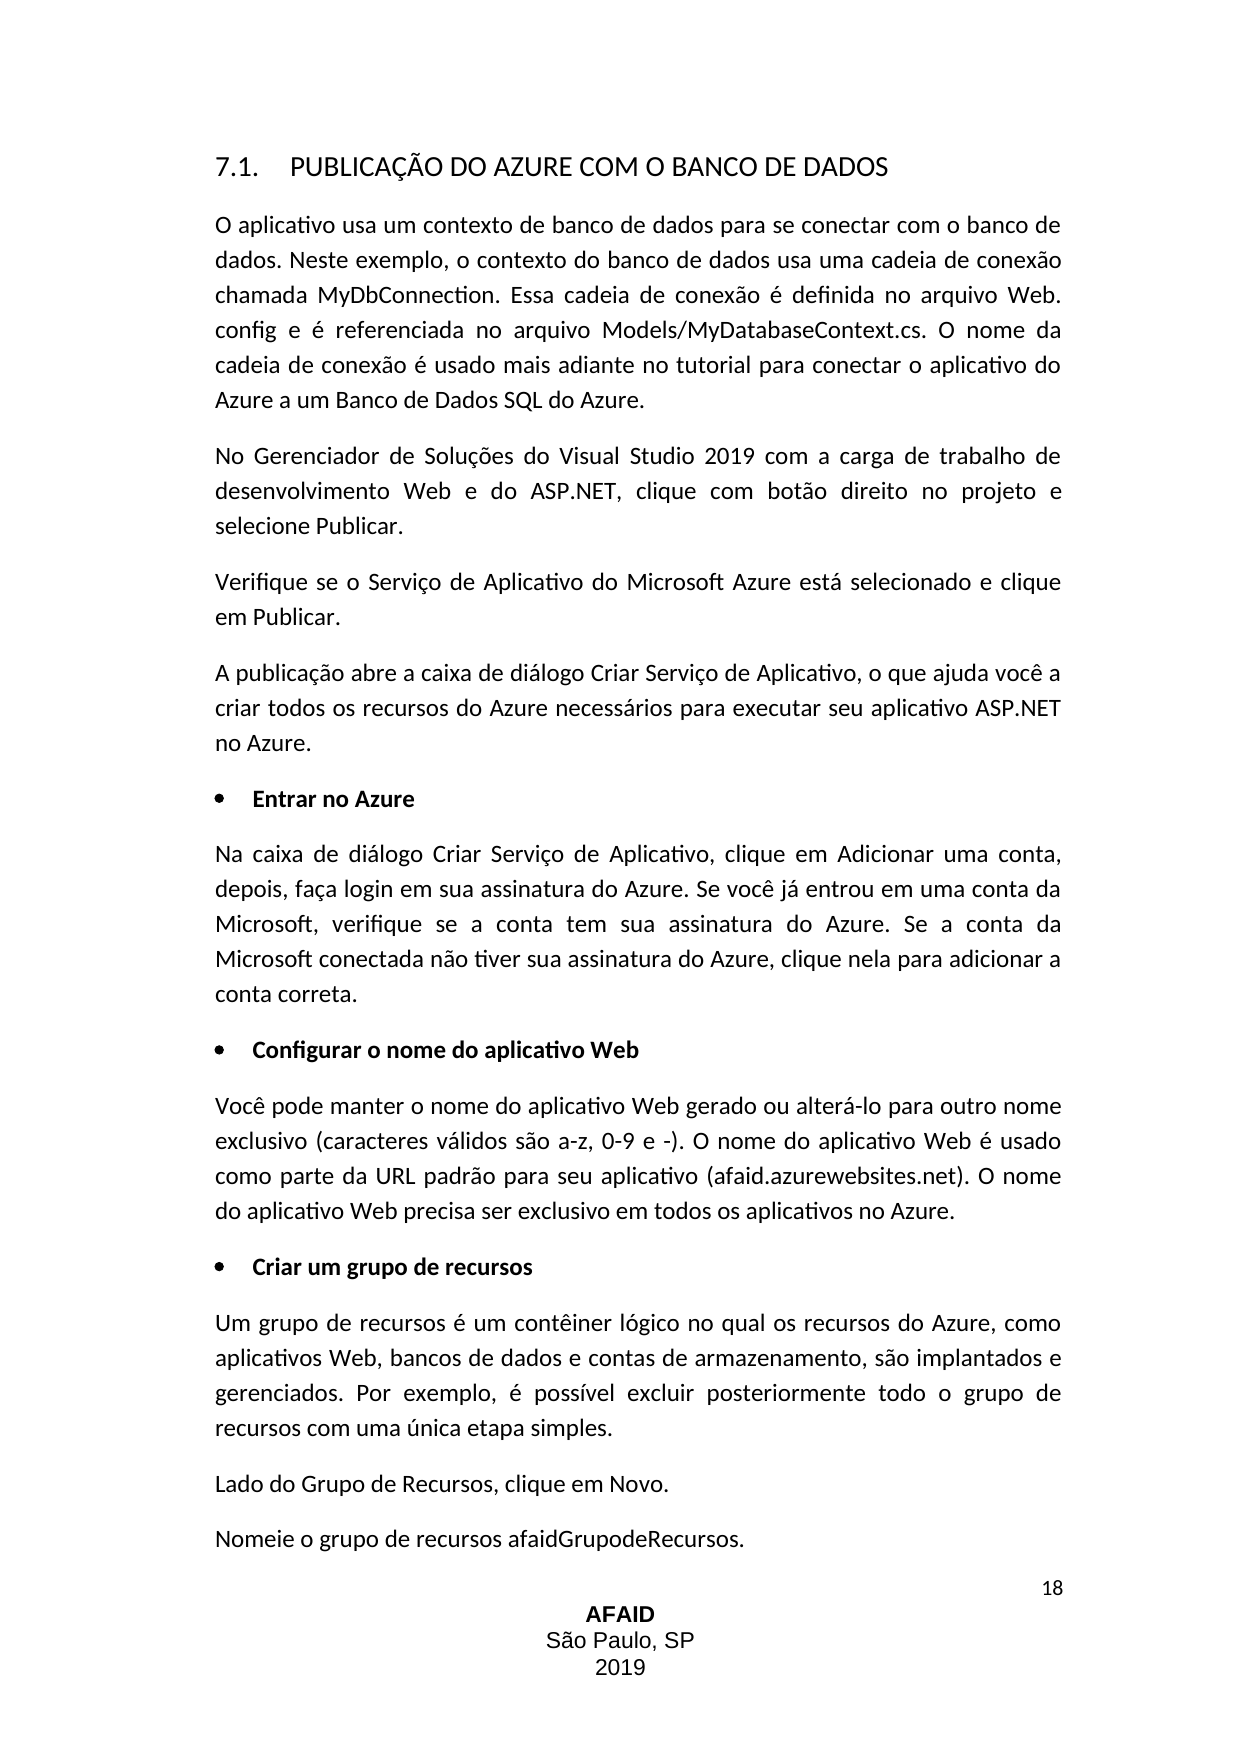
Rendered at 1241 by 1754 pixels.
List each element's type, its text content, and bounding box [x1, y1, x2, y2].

list Configurar o nome do aplicativo Web [215, 1034, 1063, 1065]
text Você pode manter o nome do aplicativo Web gerado ou alterá-lo para outro nome exclusivo (caracteres válidos são a-z, 0-9 e -). O nome do aplicativo Web é usado como parte da URL padrão para seu aplicativo (afaid.azurewebsites.net). O nome do aplicativo Web precisa ser exclusivo em todos os aplicativos no Azure. [215, 1090, 1063, 1226]
text Um grupo de recursos é um contêiner lógico no qual os recursos do Azure, como aplicativos Web, bancos de dados e contas de armazenamento, são implantados e gerenciados. Por exemplo, é possível excluir posteriormente todo o grupo de recursos com uma única etapa simples. [215, 1307, 1063, 1442]
text Nomeie o grupo de recursos afaidGrupodeRecursos. [215, 1523, 1063, 1554]
text No Gerenciador de Soluções do Visual Studio 2019 com a carga de trabalho de desenvolvimento Web e do ASP.NET, clique com botão direito no projeto e selecione Publicar. [215, 440, 1063, 541]
text Verifique se o Serviço de Aplicativo do Microsoft Azure está selecionado e clique em Publicar. [215, 566, 1063, 632]
text O aplicativo usa um contexto de banco de dados para se conectar com o banco de dados. Neste exemplo, o contexto do banco de dados usa uma cadeia de conexão chamada MyDbConnection. Essa cadeia de conexão é definida no arquivo Web. config e é referenciada no arquivo Models/MyDatabaseContext.cs. O nome da cadeia de conexão é usado mais adiante no tutorial para conectar o aplicativo do Azure a um Banco de Dados SQL do Azure. [215, 209, 1063, 415]
list PUBLICAÇÃO DO AZURE COM O BANCO DE DADOS [215, 148, 1063, 183]
list Entrar no Azure [215, 783, 1063, 813]
text Na caixa de diálogo Criar Serviço de Aplicativo, clique em Adicionar uma conta, depois, faça login em sua assinatura do Azure. Se você já entrou em uma conta da Microsoft, verifique se a conta tem sua assinatura do Azure. Se a conta da Microsoft conectada não tiver sua assinatura do Azure, clique nela para adicionar a conta correta. [215, 838, 1063, 1009]
text Lado do Grupo de Recursos, clique em Novo. [215, 1468, 1063, 1498]
text A publicação abre a caixa de diálogo Criar Serviço de Aplicativo, o que ajuda você a criar todos os recursos do Azure necessários para executar seu aplicativo ASP.NET no Azure. [215, 657, 1063, 757]
list Criar um grupo de recursos [215, 1251, 1063, 1282]
